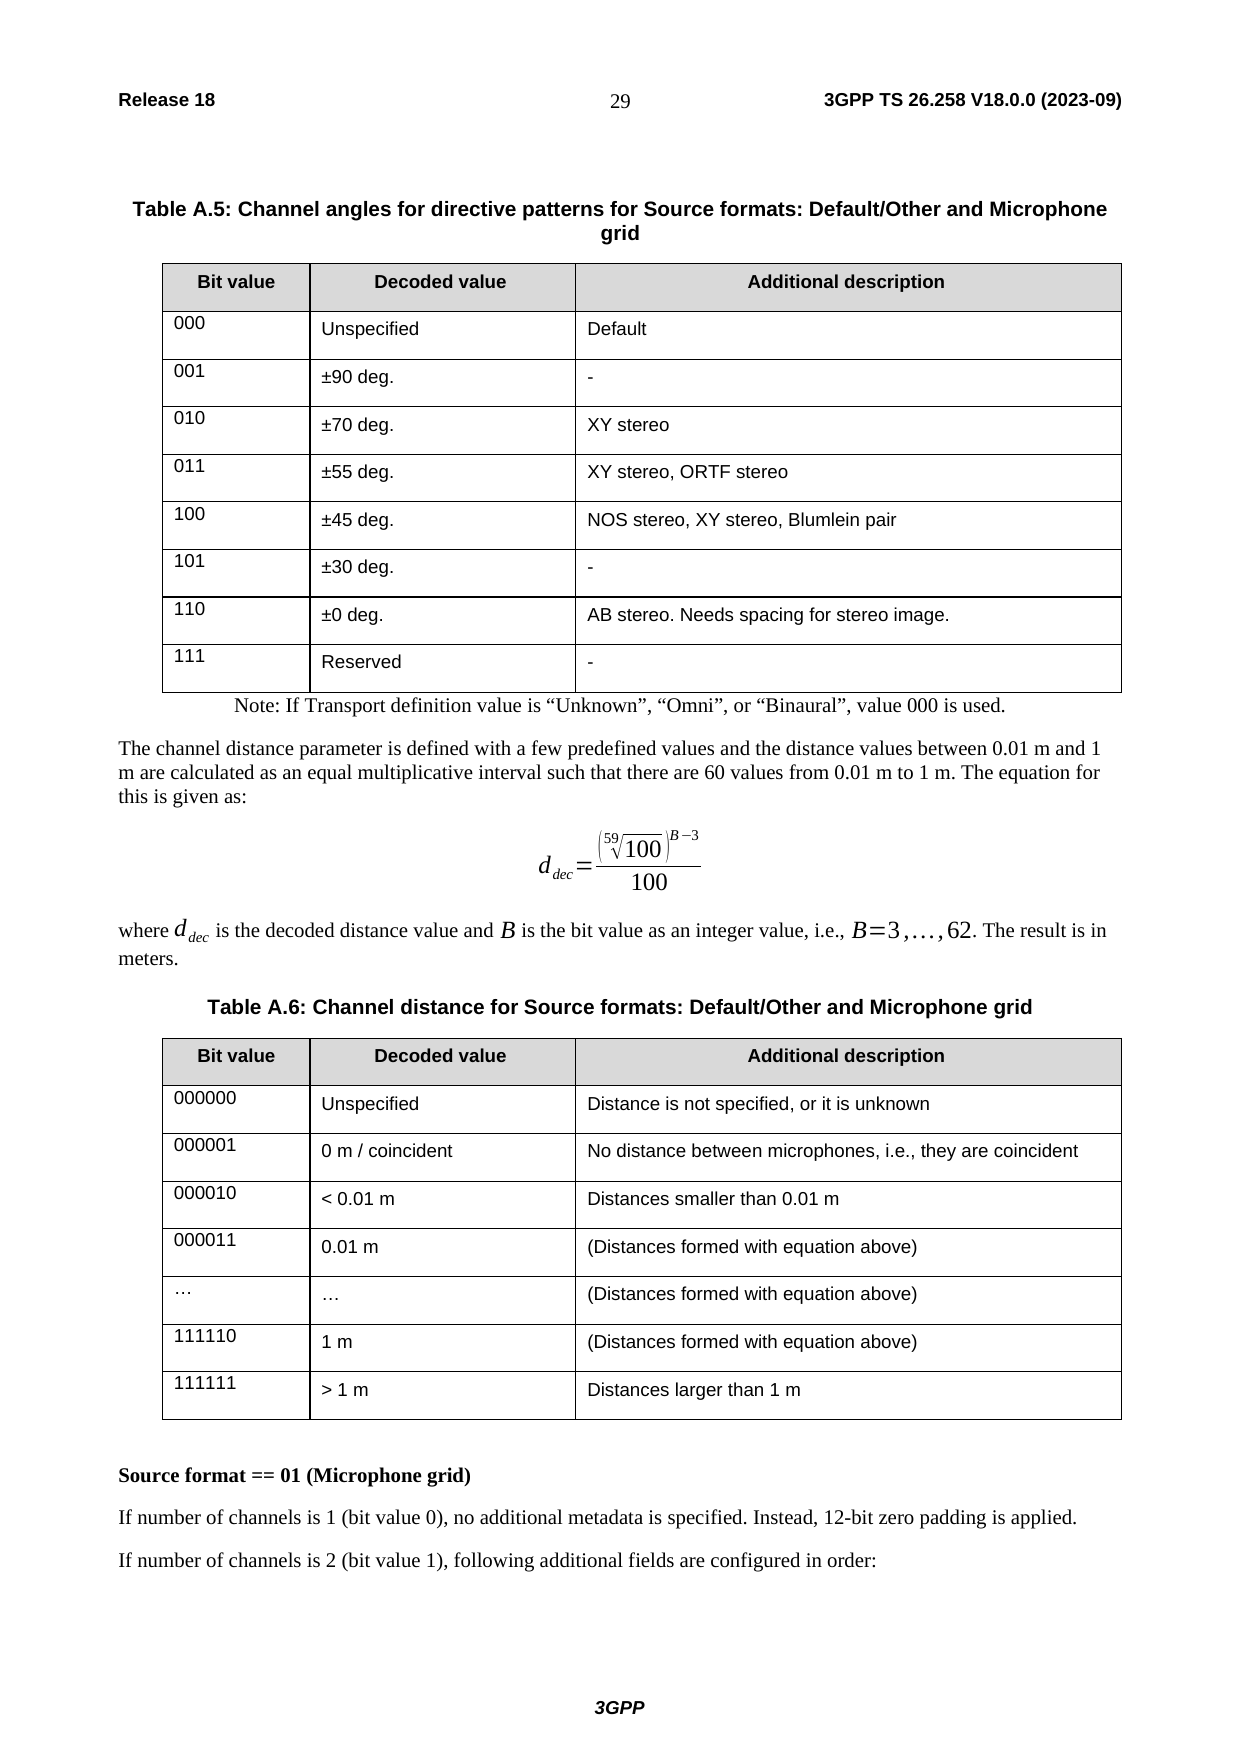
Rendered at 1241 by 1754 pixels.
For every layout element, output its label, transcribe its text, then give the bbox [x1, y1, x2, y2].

table_cell 101 [163, 550, 309, 596]
table_cell ±70 deg. [311, 407, 575, 454]
table_cell 000011 [163, 1229, 309, 1276]
table_cell - [576, 360, 1121, 406]
table_cell 111111 [163, 1372, 309, 1419]
table_cell Unspecified [311, 1086, 575, 1133]
table_cell 001 [163, 360, 309, 406]
table_cell 1 m [311, 1325, 575, 1371]
table_header Decoded value [311, 1039, 575, 1085]
table_cell NOS stereo, XY stereo, Blumlein pair [576, 502, 1121, 549]
table_cell 111110 [163, 1325, 309, 1371]
table_cell Reserved [311, 645, 575, 692]
table_cell No distance between microphones, i.e., they are coincident [576, 1134, 1121, 1181]
table_cell Distances larger than 1 m [576, 1372, 1121, 1419]
table_cell ±90 deg. [311, 360, 575, 406]
table_cell 0.01 m [311, 1229, 575, 1276]
table_header Additional description [576, 264, 1121, 311]
table_cell < 0.01 m [311, 1182, 575, 1228]
table_cell ±0 deg. [311, 598, 575, 644]
table_cell Default [576, 312, 1121, 358]
table_cell > 1 m [311, 1372, 575, 1419]
text Note: If Transport definition value is “Unknown”, “Omni”, or “Binaural”, value 000 is used. [118, 693, 1122, 717]
table_cell AB stereo. Needs spacing for stereo image. [576, 598, 1121, 644]
table_cell 000001 [163, 1134, 309, 1181]
table_cell 000 [163, 312, 309, 358]
table_cell ±45 deg. [311, 502, 575, 549]
table_header Additional description [576, 1039, 1121, 1085]
table_cell 000010 [163, 1182, 309, 1228]
table_cell 000000 [163, 1086, 309, 1133]
text The channel distance parameter is defined with a few predefined values and the distance values between 0.01 m and 1 m are calculated as an equal multiplicative interval such that there are 60 values from 0.01 m to 1 m. The equation for this is given as: [118, 736, 1122, 808]
text Table A.5: Channel angles for directive patterns for Source formats: Default/Other and Microphone grid [118, 197, 1122, 244]
text where is the decoded distance value and is the bit value as an integer value, i.e., . The result is in meters. [118, 915, 1122, 970]
text Source format == 01 (Microphone grid) [118, 1462, 1122, 1487]
table_cell XY stereo, ORTF stereo [576, 455, 1121, 501]
table_cell 100 [163, 502, 309, 549]
table_cell Distances smaller than 0.01 m [576, 1182, 1121, 1228]
table_header Decoded value [311, 264, 575, 311]
table_cell (Distances formed with equation above) [576, 1277, 1121, 1323]
table_cell ±30 deg. [311, 550, 575, 596]
table_header Bit value [163, 1039, 309, 1085]
table_cell - [576, 645, 1121, 692]
table_cell 111 [163, 645, 309, 692]
table_cell … [311, 1277, 575, 1323]
table_cell - [576, 550, 1121, 596]
table_cell Unspecified [311, 312, 575, 358]
table_cell (Distances formed with equation above) [576, 1325, 1121, 1371]
table_cell XY stereo [576, 407, 1121, 454]
table_cell (Distances formed with equation above) [576, 1229, 1121, 1276]
table_cell 010 [163, 407, 309, 454]
table_cell Distance is not specified, or it is unknown [576, 1086, 1121, 1133]
text Table A.6: Channel distance for Source formats: Default/Other and Microphone grid [118, 995, 1122, 1019]
text If number of channels is 1 (bit value 0), no additional metadata is specified. Instead, 12-bit zero padding is applied. [118, 1505, 1122, 1529]
table_cell ±55 deg. [311, 455, 575, 501]
table_cell … [163, 1277, 309, 1323]
table_cell 0 m / coincident [311, 1134, 575, 1181]
text If number of channels is 2 (bit value 1), following additional fields are configured in order: [118, 1548, 1122, 1572]
table_cell 110 [163, 598, 309, 644]
table_cell 011 [163, 455, 309, 501]
table_header Bit value [163, 264, 309, 311]
